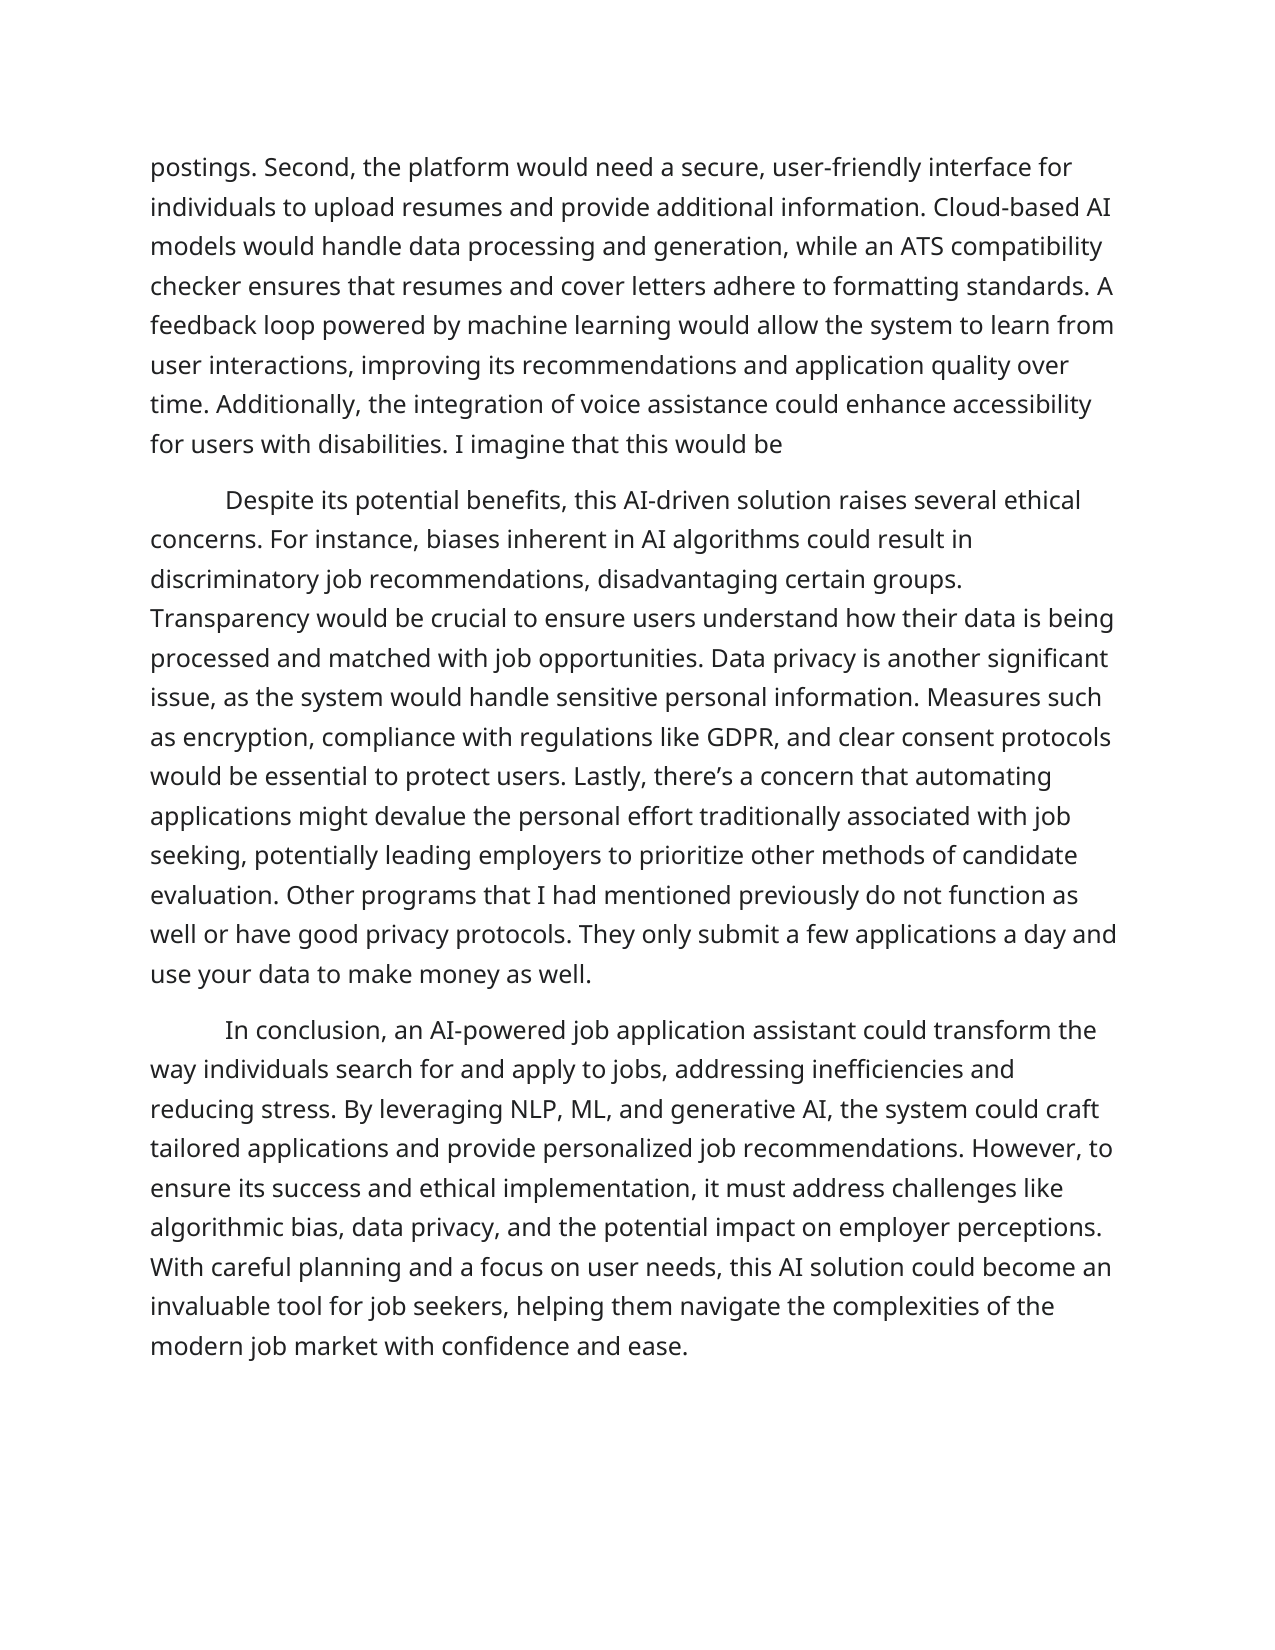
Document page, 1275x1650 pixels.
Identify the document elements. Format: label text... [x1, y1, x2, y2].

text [150, 150, 1125, 460]
text In conclusion, an AI-powered job application assistant could transform the way individuals search for and apply to jobs, addressing inefficiencies and reducing stress. By leveraging NLP, ML, and generative AI, the system could craft tailored applications and provide personalized job recommendations. However, to ensure its success and ethical implementation, it must address challenges like algorithmic bias, data privacy, and the potential impact on employer perceptions. With careful planning and a focus on user needs, this AI solution could become an invaluable tool for job seekers, helping them navigate the complexities of the modern job market with confidence and ease. [150, 1012, 1125, 1362]
text Despite its potential benefits, this AI-driven solution raises several ethical concerns. For instance, biases inherent in AI algorithms could result in discriminatory job recommendations, disadvantaging certain groups. Transparency would be crucial to ensure users understand how their data is being processed and matched with job opportunities. Data privacy is another significant issue, as the system would handle sensitive personal information. Measures such as encryption, compliance with regulations like GDPR, and clear consent protocols would be essential to protect users. Lastly, there’s a concern that automating applications might devalue the personal effort traditionally associated with job seeking, potentially leading employers to prioritize other methods of candidate evaluation. Other programs that I had mentioned previously do not function as well or have good privacy protocols. They only submit a few applications a day and use your data to make money as well. [150, 482, 1125, 990]
